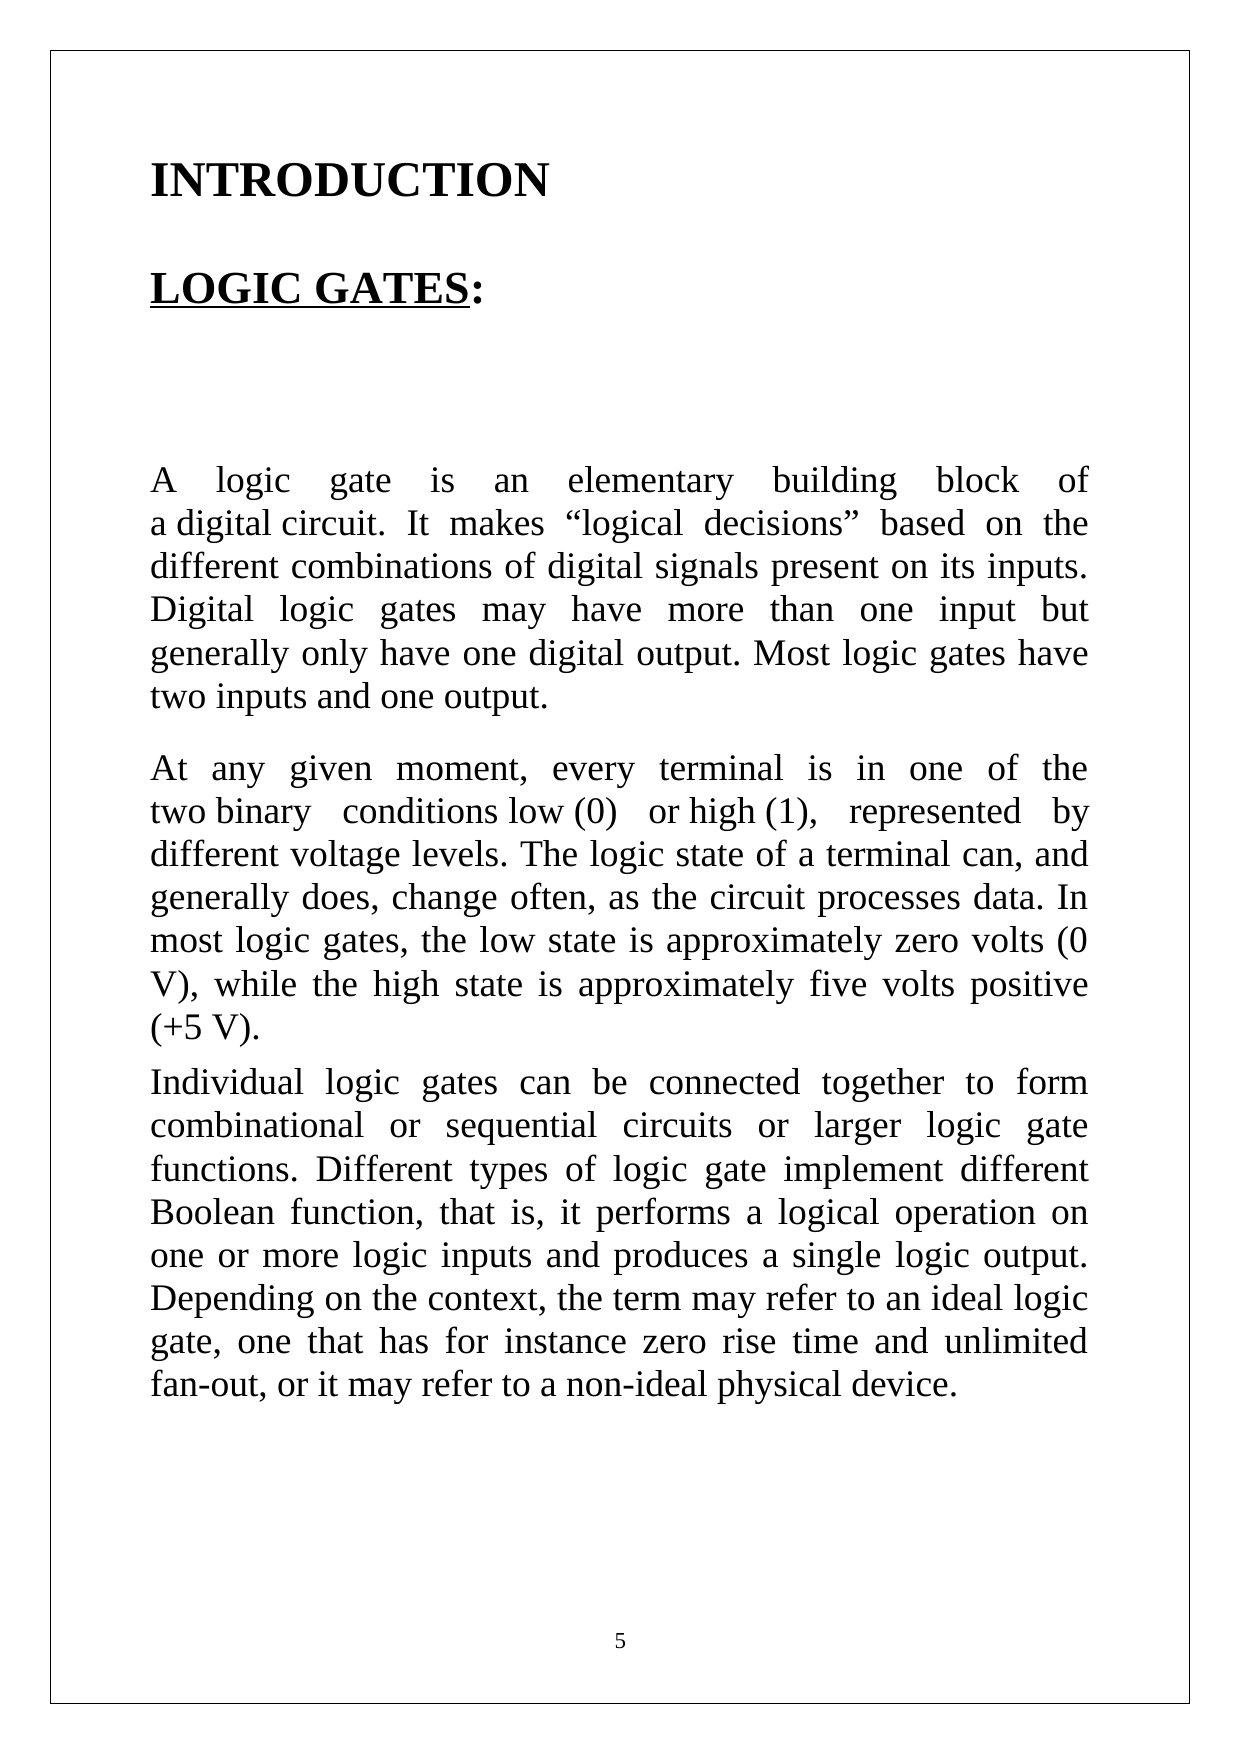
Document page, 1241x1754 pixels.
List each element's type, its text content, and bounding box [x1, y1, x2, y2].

text At any given moment, every terminal is in one of the two binary conditions low (0) or high (1), represented by different voltage levels. The logic state of a terminal can, and generally does, change often, as the circuit processes data. In most logic gates, the low state is approximately zero volts (0 V), while the high state is approximately five volts positive (+5 V). [150, 745, 1090, 1047]
text Individual logic gates can be connected together to form combinational or sequential circuits or larger logic gate functions. Different types of logic gate implement different Boolean function, that is, it performs a logical operation on one or more logic inputs and produces a single logic output. Depending on the context, the term may refer to an ideal logic gate, one that has for instance zero rise time and unlimited fan-out, or it may refer to a non-ideal physical device. [150, 1060, 1090, 1405]
text LOGIC GATES: [150, 260, 1090, 313]
text A logic gate is an elementary building block of a digital circuit. It makes “logical decisions” based on the different combinations of digital signals present on its inputs. Digital logic gates may have more than one input but generally only have one digital output. Most logic gates have two inputs and one output. [150, 457, 1090, 716]
text INTRODUCTION [150, 150, 1090, 207]
